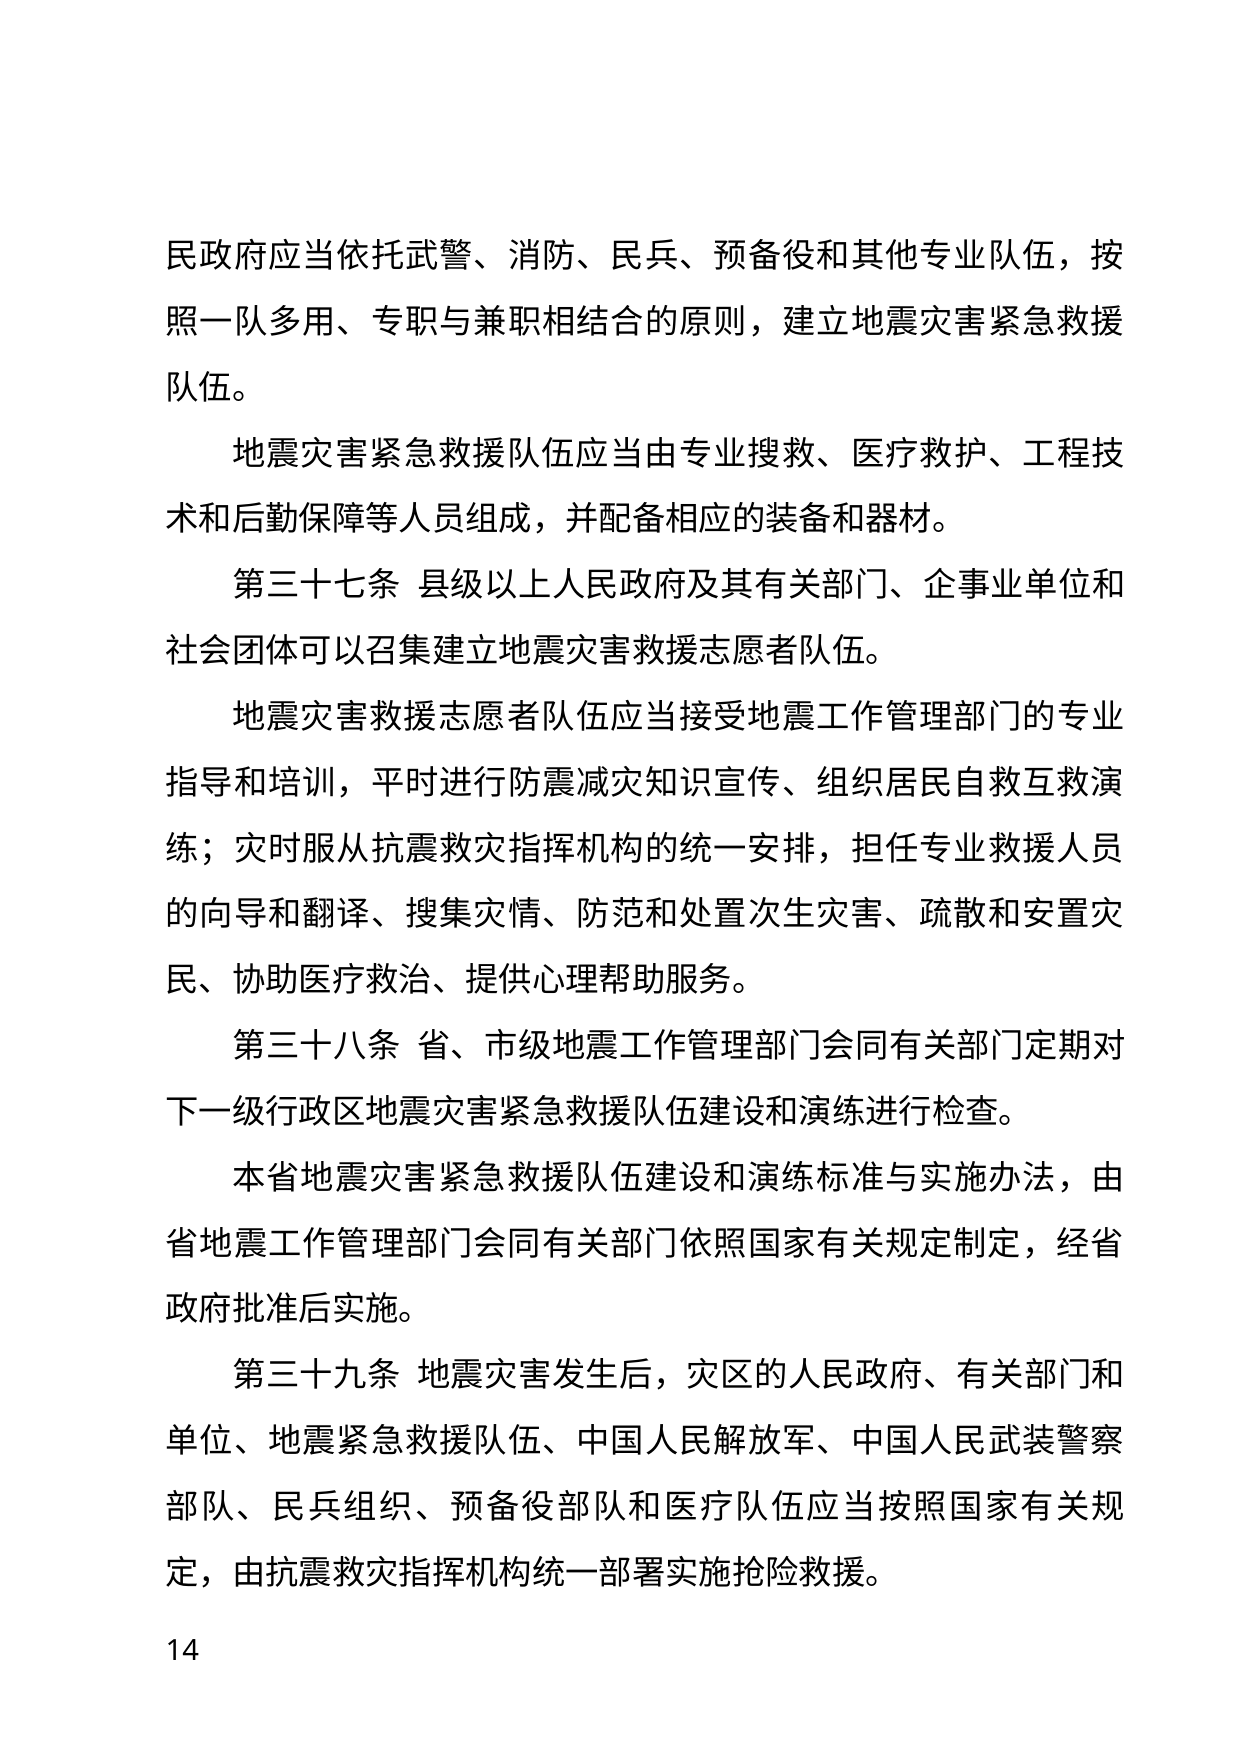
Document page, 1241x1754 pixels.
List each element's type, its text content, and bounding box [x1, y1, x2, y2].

text 第三十八条 省、市级地震工作管理部门会同有关部门定期对下一级行政区地震灾害紧急救援队伍建设和演练进行检查。 [165, 1010, 1126, 1142]
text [165, 220, 1126, 417]
text 地震灾害紧急救援队伍应当由专业搜救、医疗救护、工程技术和后勤保障等人员组成，并配备相应的装备和器材。 [165, 417, 1126, 549]
text 本省地震灾害紧急救援队伍建设和演练标准与实施办法，由省地震工作管理部门会同有关部门依照国家有关规定制定，经省政府批准后实施。 [165, 1142, 1126, 1339]
text 第三十七条 县级以上人民政府及其有关部门、企事业单位和社会团体可以召集建立地震灾害救援志愿者队伍。 [165, 549, 1126, 681]
text 第三十九条 地震灾害发生后，灾区的人民政府、有关部门和单位、地震紧急救援队伍、中国人民解放军、中国人民武装警察部队、民兵组织、预备役部队和医疗队伍应当按照国家有关规定，由抗震救灾指挥机构统一部署实施抢险救援。 [165, 1339, 1126, 1602]
text 地震灾害救援志愿者队伍应当接受地震工作管理部门的专业指导和培训，平时进行防震减灾知识宣传、组织居民自救互救演练；灾时服从抗震救灾指挥机构的统一安排，担任专业救援人员的向导和翻译、搜集灾情、防范和处置次生灾害、疏散和安置灾民、协助医疗救治、提供心理帮助服务。 [165, 681, 1126, 1010]
